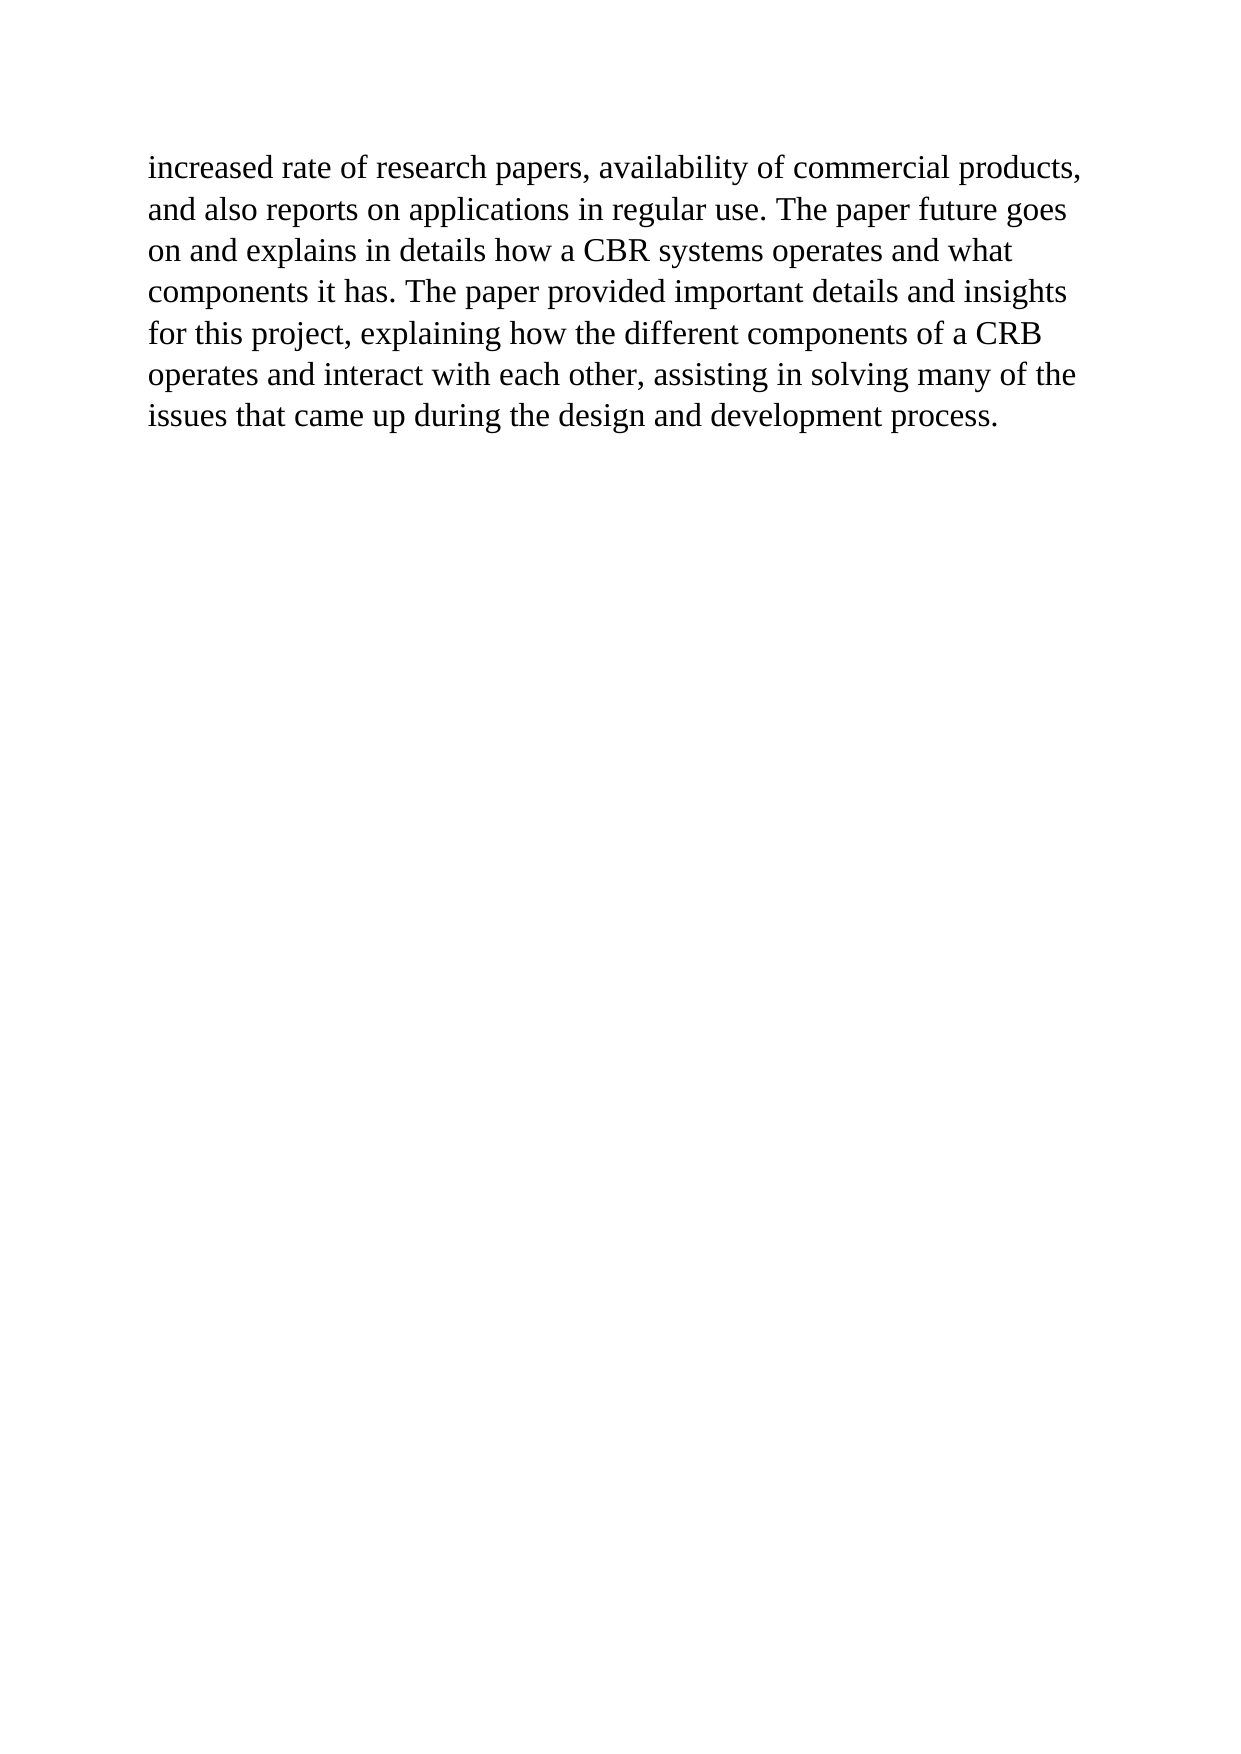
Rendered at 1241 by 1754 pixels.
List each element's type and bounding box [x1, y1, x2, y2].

text [148, 148, 1093, 434]
